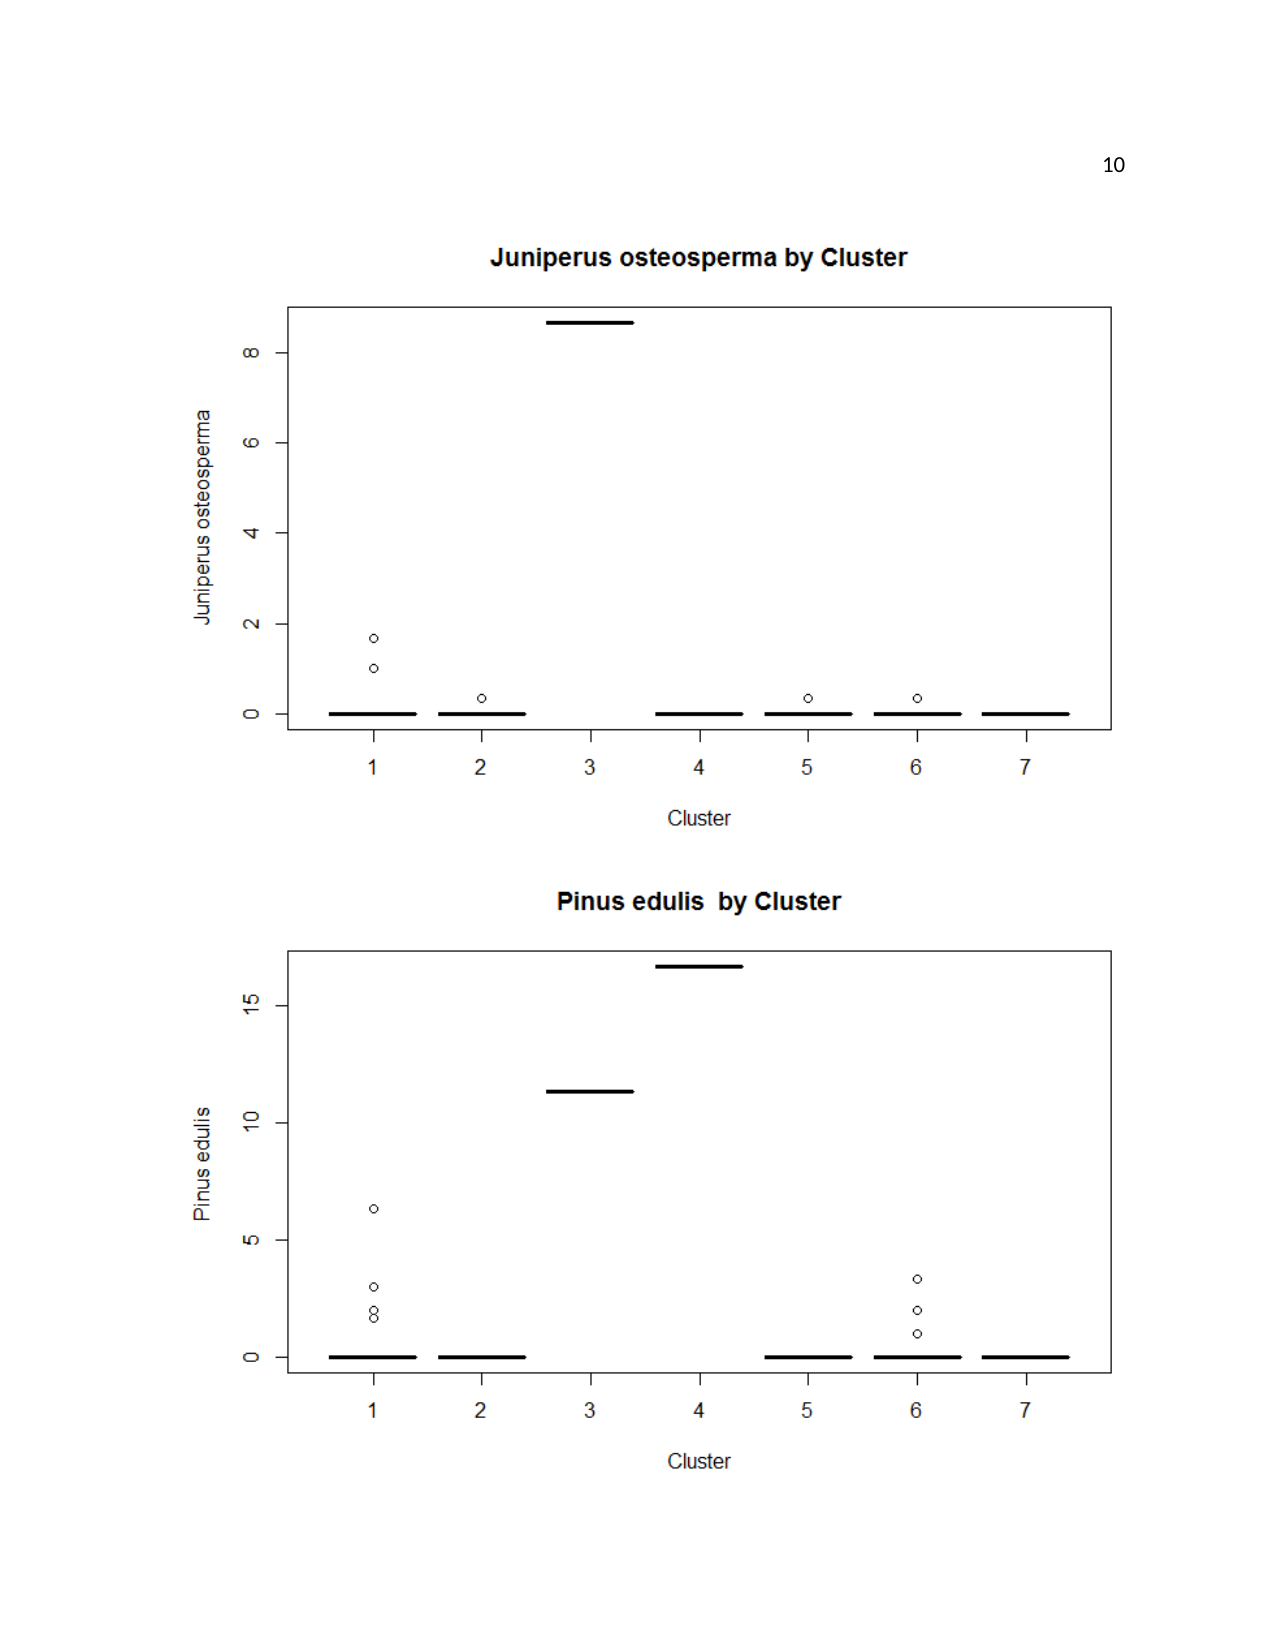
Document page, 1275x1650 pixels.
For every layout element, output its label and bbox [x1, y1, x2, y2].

picture [186, 206, 1164, 1498]
